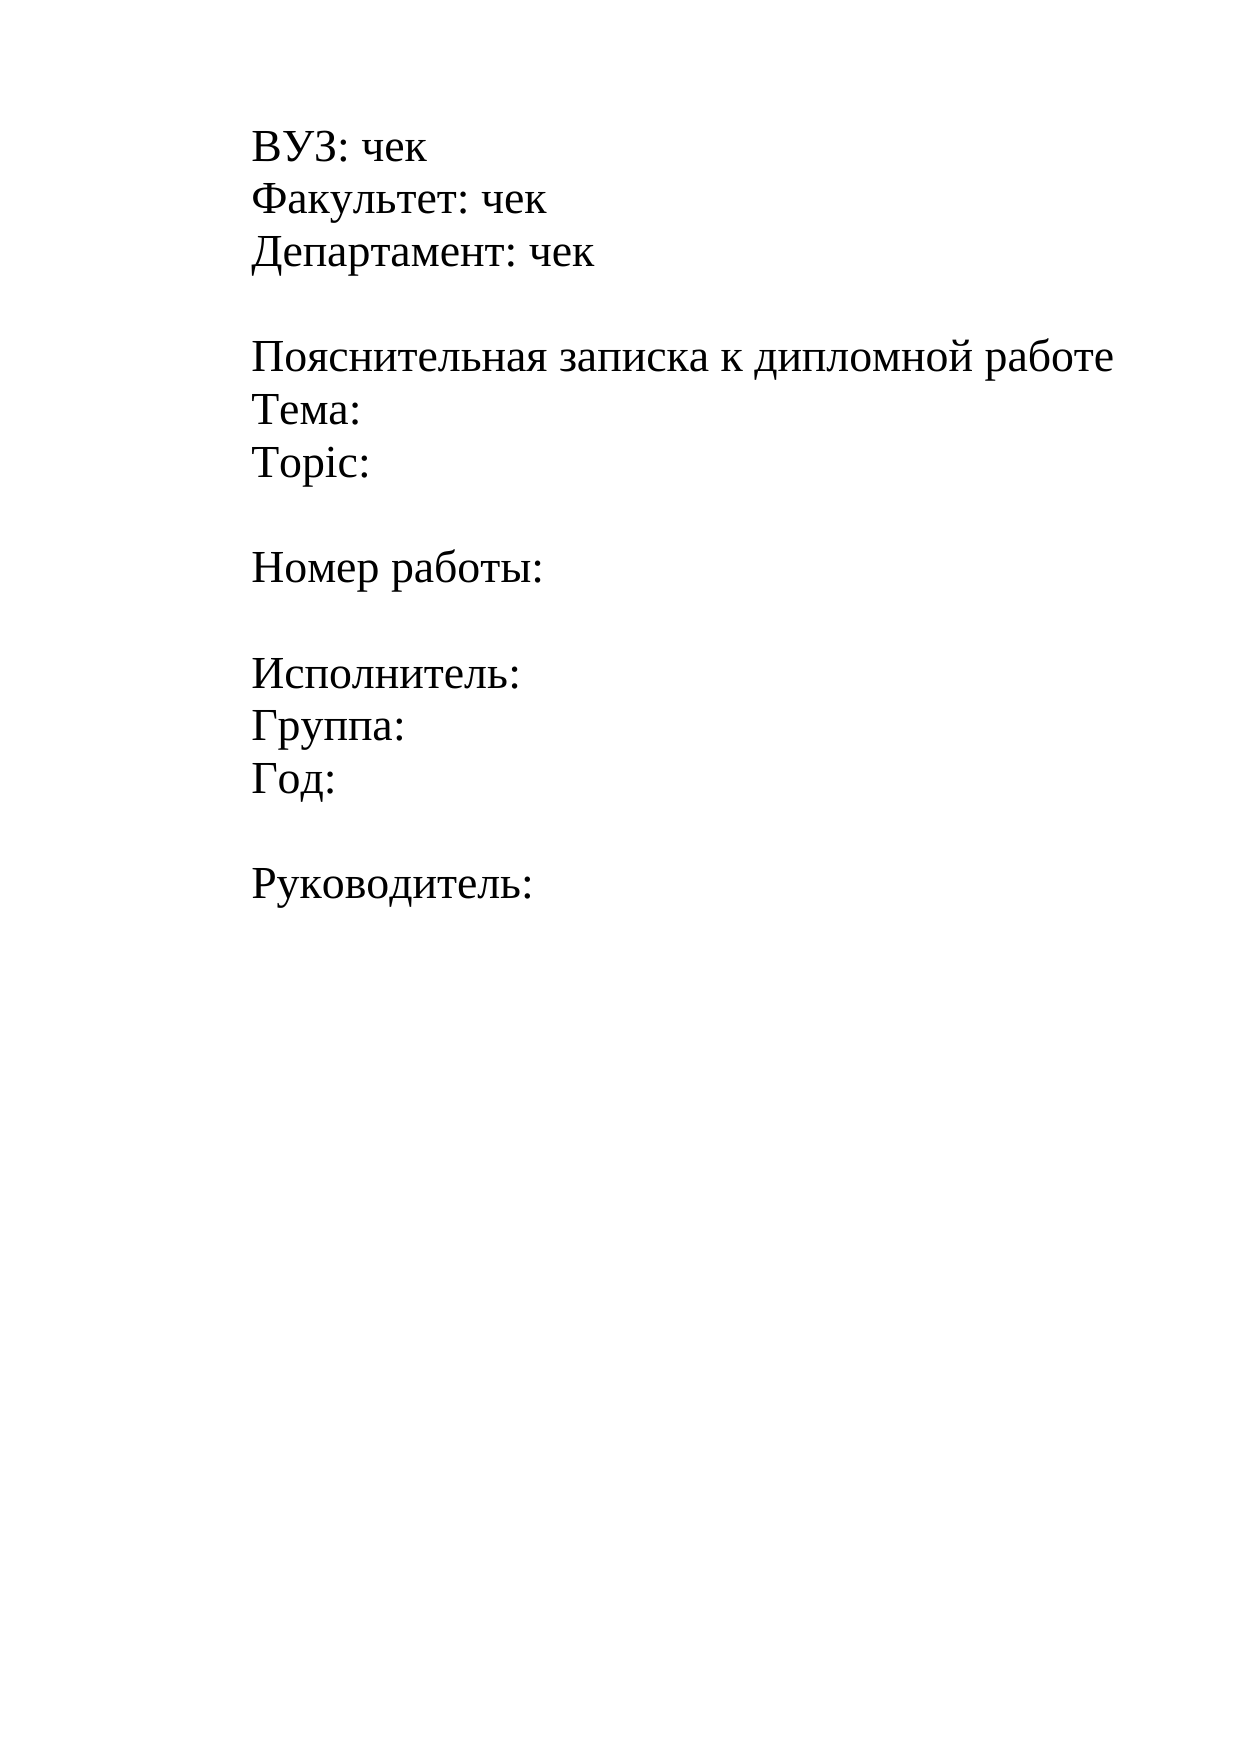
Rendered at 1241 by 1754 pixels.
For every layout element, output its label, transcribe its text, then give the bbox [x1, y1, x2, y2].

text Год: [177, 751, 1152, 803]
text Факультет: чек [177, 171, 1152, 223]
text Пояснительная записка к дипломной работе [177, 329, 1152, 382]
text Департамент: чек [177, 223, 1152, 276]
text Исполнитель: [177, 645, 1152, 698]
text Topic: [177, 434, 1152, 487]
text Группа: [177, 698, 1152, 751]
text Тема: [177, 382, 1152, 434]
text ВУЗ: чек [177, 118, 1152, 171]
text Номер работы: [177, 540, 1152, 592]
text Руководитель: [177, 856, 1152, 909]
